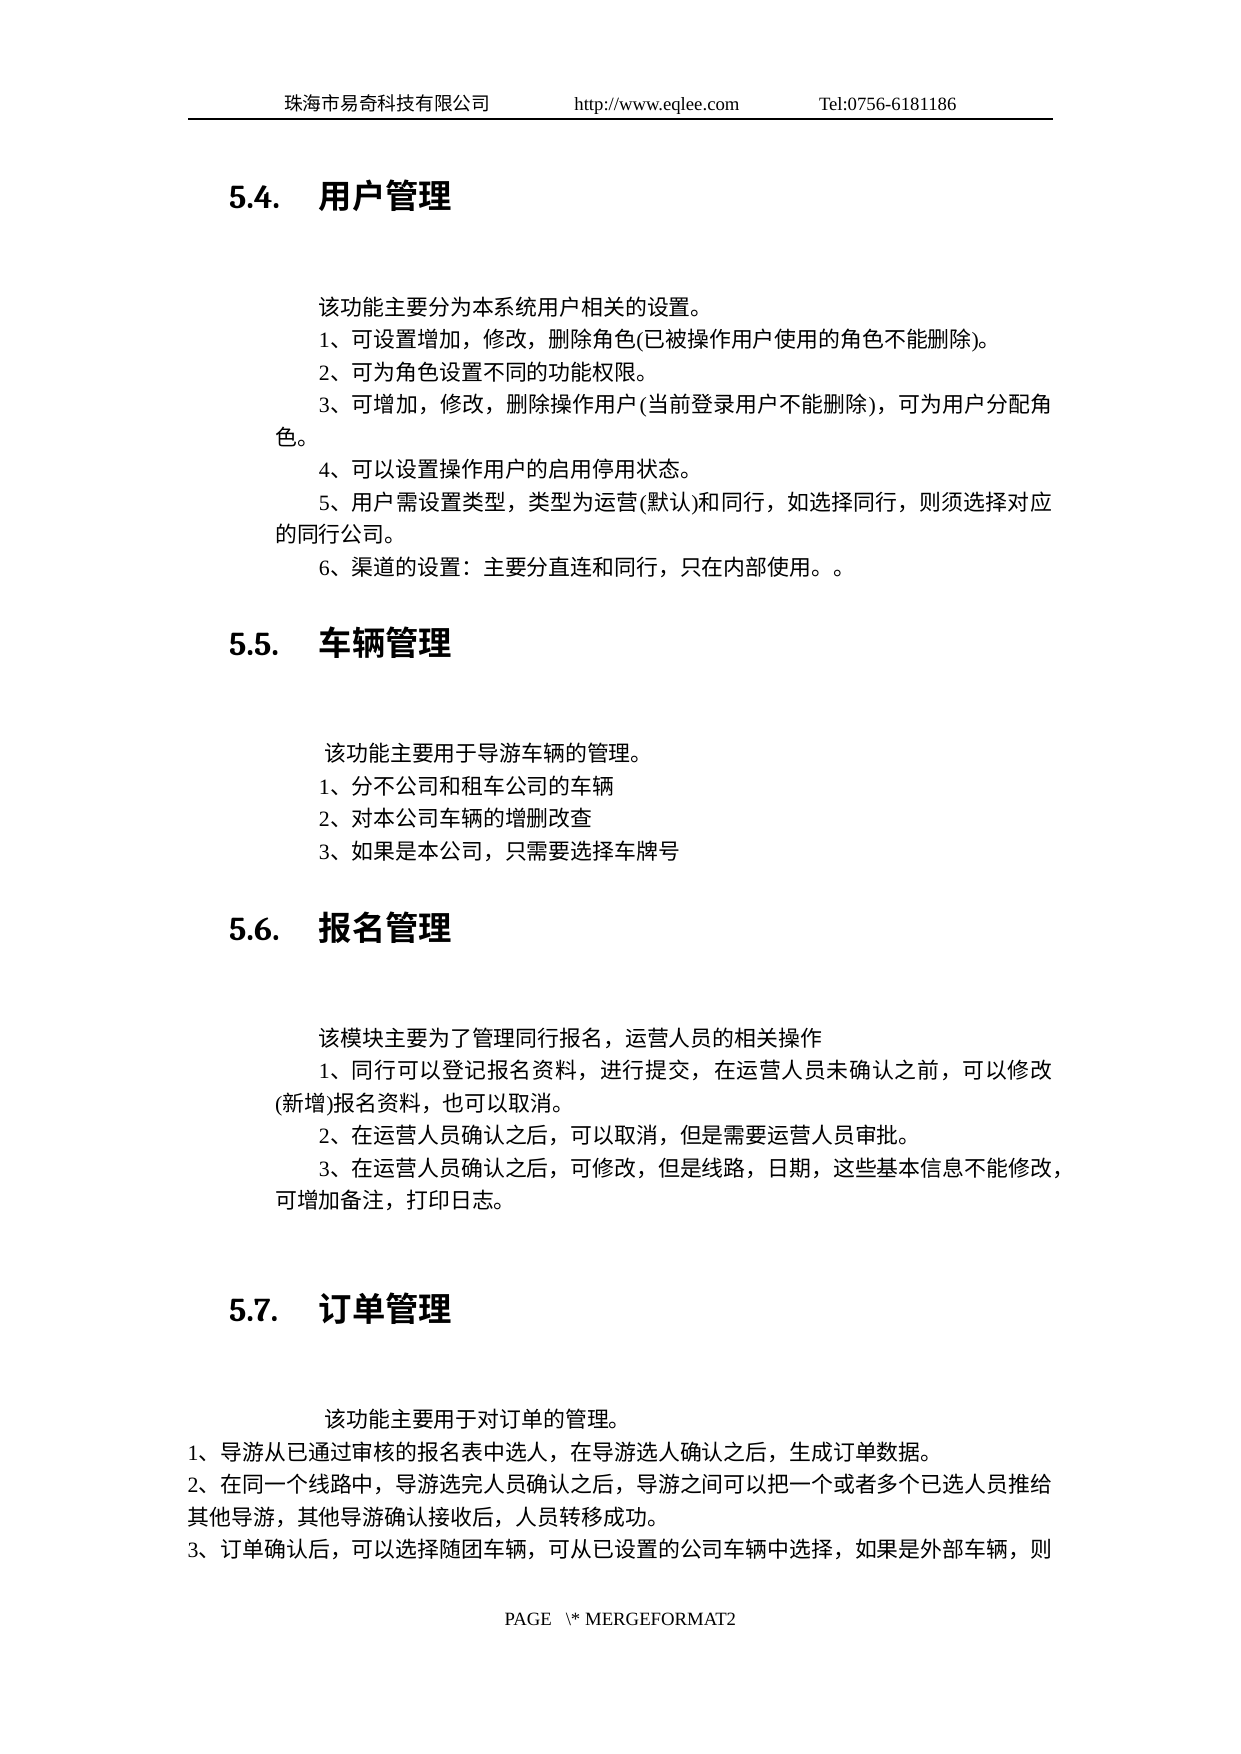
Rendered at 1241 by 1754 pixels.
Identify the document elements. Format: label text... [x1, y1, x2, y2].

list 在运营人员确认之后，可修改，但是线路，日期，这些基本信息不能修改，可增加备注，打印日志。 [275, 1150, 1053, 1215]
text 该模块主要为了管理同行报名，运营人员的相关操作 [275, 1020, 1053, 1053]
list 可以设置操作用户的启用停用状态。 [275, 452, 1053, 484]
list 导游从已通过审核的报名表中选人，在导游选人确认之后，生成订单数据。 [187, 1434, 1053, 1467]
list 对本公司车辆的增删改查 [319, 801, 1053, 833]
subtitle 车辆管理 [229, 609, 1053, 674]
list 如果是本公司，只需要选择车牌号 [319, 833, 1053, 866]
list 用户需设置类型，类型为运营(默认)和同行，如选择同行，则须选择对应的同行公司。 [275, 484, 1053, 549]
list 分不公司和租车公司的车辆 [319, 768, 1053, 801]
list 在同一个线路中，导游选完人员确认之后，导游之间可以把一个或者多个已选人员推给其他导游，其他导游确认接收后，人员转移成功。 [187, 1467, 1053, 1532]
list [187, 1532, 1053, 1564]
list 渠道的设置：主要分直连和同行，只在内部使用。。 [275, 549, 1053, 582]
list 可为角色设置不同的功能权限。 [275, 354, 1053, 387]
list 在运营人员确认之后，可以取消，但是需要运营人员审批。 [275, 1118, 1053, 1150]
list 可设置增加，修改，删除角色(已被操作用户使用的角色不能删除)。 [275, 322, 1053, 354]
subtitle 用户管理 [229, 162, 1053, 227]
text 该功能主要用于对订单的管理。 [275, 1402, 1053, 1434]
text 该功能主要分为本系统用户相关的设置。 [275, 289, 1053, 322]
text 该功能主要用于导游车辆的管理。 [275, 736, 1053, 768]
subtitle 报名管理 [229, 893, 1053, 958]
subtitle 订单管理 [229, 1275, 1053, 1340]
list 同行可以登记报名资料，进行提交，在运营人员未确认之前，可以修改(新增)报名资料，也可以取消。 [275, 1053, 1053, 1118]
list 可增加，修改，删除操作用户(当前登录用户不能删除)，可为用户分配角色。 [275, 387, 1053, 452]
